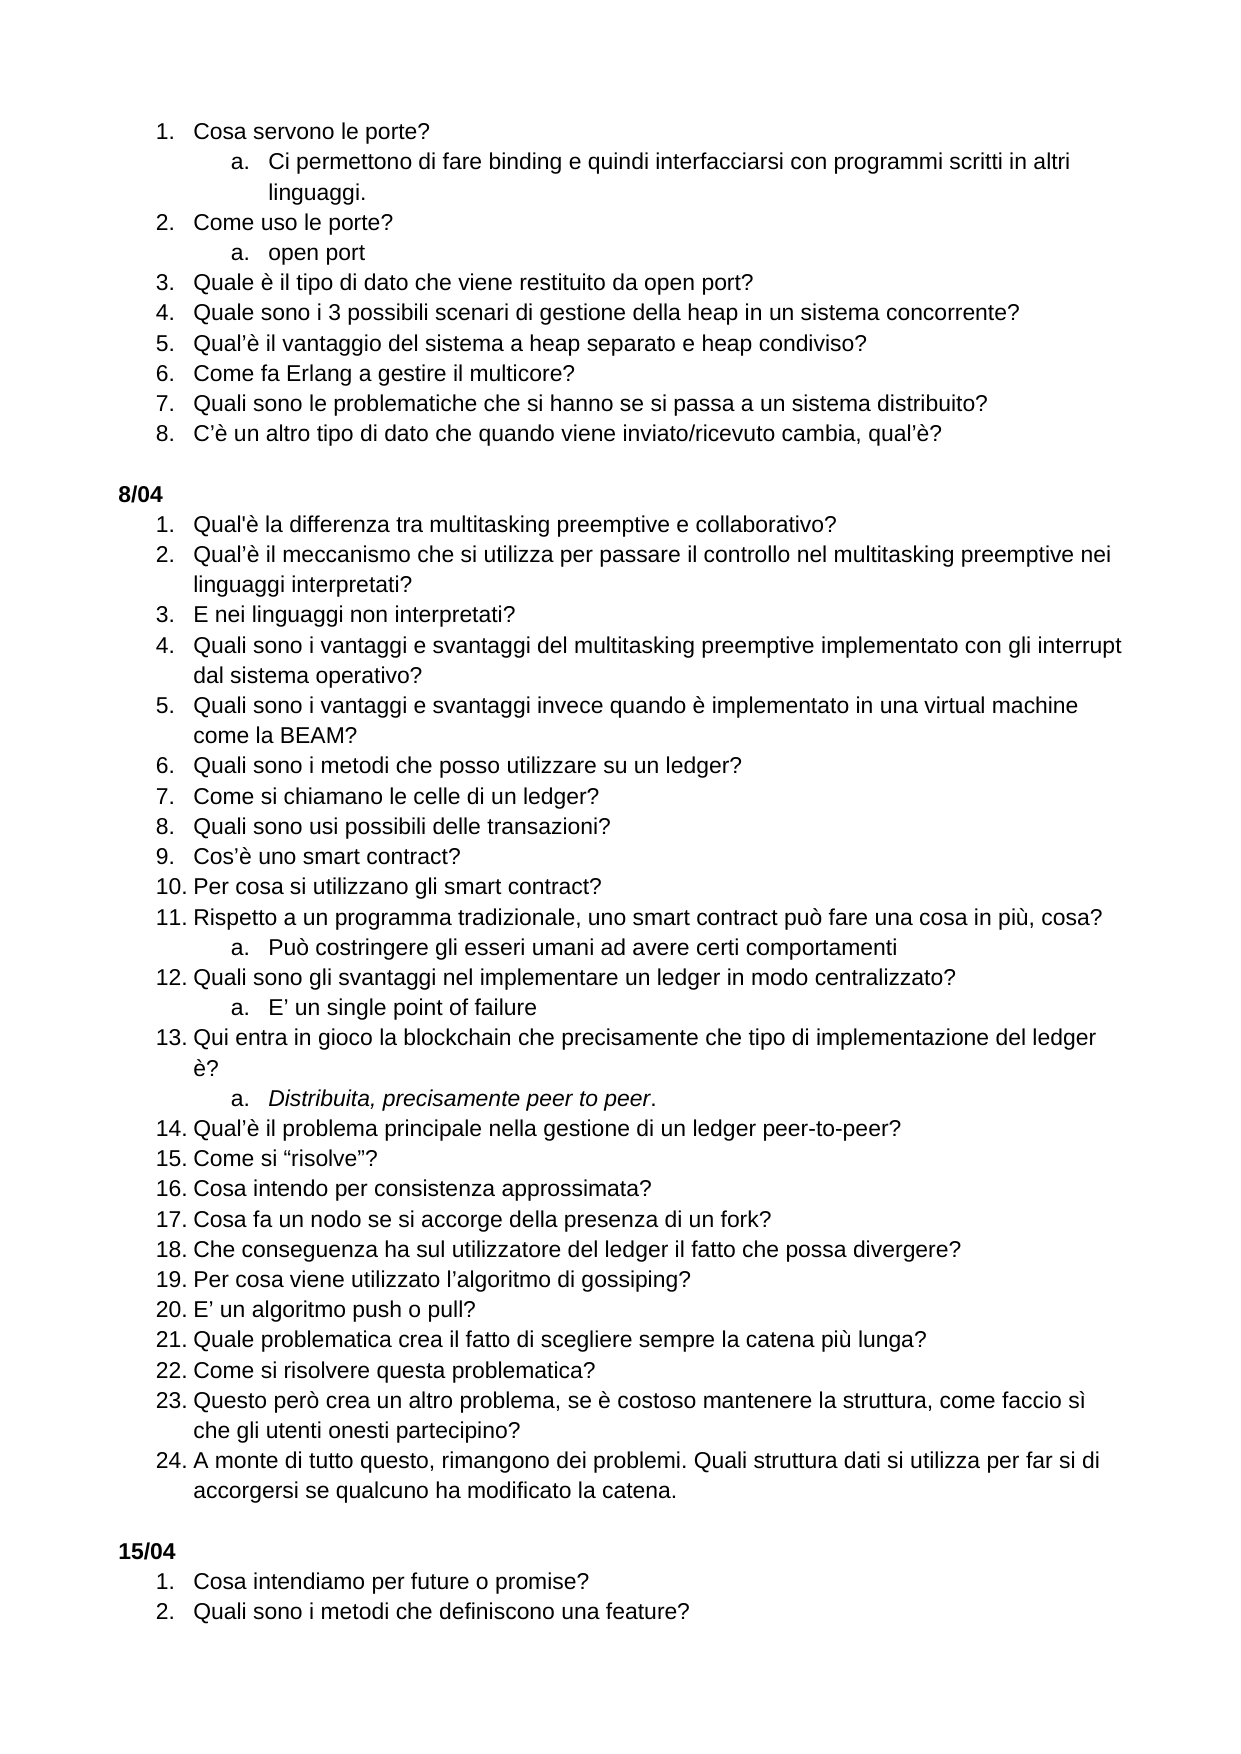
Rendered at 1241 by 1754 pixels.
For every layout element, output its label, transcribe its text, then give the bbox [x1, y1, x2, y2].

list Quali sono i metodi che posso utilizzare su un ledger? [156, 752, 1122, 779]
list Cosa intendo per consistenza approssimata? [156, 1175, 1122, 1202]
list Cosa fa un nodo se si accorge della presenza di un fork? [156, 1206, 1122, 1232]
list Quali sono i vantaggi e svantaggi invece quando è implementato in una virtual machine come la BEAM? [156, 692, 1122, 748]
list Distribuita, precisamente peer to peer. [231, 1085, 1122, 1111]
list Quale problematica crea il fatto di scegliere sempre la catena più lunga? [156, 1326, 1122, 1353]
list Qual'è la differenza tra multitasking preemptive e collaborativo? [156, 511, 1122, 537]
list Può costringere gli esseri umani ad avere certi comportamenti [231, 934, 1122, 960]
list E’ un algoritmo push o pull? [156, 1296, 1122, 1322]
list Qual’è il problema principale nella gestione di un ledger peer-to-peer? [156, 1115, 1122, 1141]
list E nei linguaggi non interpretati? [156, 601, 1122, 628]
list Come uso le porte? [156, 209, 1122, 235]
list Ci permettono di fare binding e quindi interfacciarsi con programmi scritti in altri linguaggi. [231, 148, 1122, 205]
list Rispetto a un programma tradizionale, uno smart contract può fare una cosa in più, cosa? [156, 903, 1122, 930]
list Cos’è uno smart contract? [156, 843, 1122, 869]
list Qui entra in gioco la blockchain che precisamente che tipo di implementazione del ledger è? [156, 1024, 1122, 1081]
list E’ un single point of failure [231, 994, 1122, 1020]
list Questo però crea un altro problema, se è costoso mantenere la struttura, come faccio sì che gli utenti onesti partecipino? [156, 1387, 1122, 1443]
list Come fa Erlang a gestire il multicore? [156, 360, 1122, 386]
list Quali sono i vantaggi e svantaggi del multitasking preemptive implementato con gli interrupt dal sistema operativo? [156, 632, 1122, 688]
list Come si risolvere questa problematica? [156, 1357, 1122, 1383]
list Come si chiamano le celle di un ledger? [156, 783, 1122, 809]
list Quali sono i metodi che definiscono una feature? [156, 1598, 1122, 1624]
list Quale è il tipo di dato che viene restituito da open port? [156, 269, 1122, 295]
list Quali sono usi possibili delle transazioni? [156, 813, 1122, 839]
list A monte di tutto questo, rimangono dei problemi. Quali struttura dati si utilizza per far si di accorgersi se qualcuno ha modificato la catena. [156, 1447, 1122, 1504]
list C’è un altro tipo di dato che quando viene inviato/ricevuto cambia, qual’è? [156, 420, 1122, 446]
list Che conseguenza ha sul utilizzatore del ledger il fatto che possa divergere? [156, 1236, 1122, 1262]
list Per cosa viene utilizzato l’algoritmo di gossiping? [156, 1266, 1122, 1292]
list Cosa intendiamo per future o promise? [156, 1568, 1122, 1594]
list Qual’è il vantaggio del sistema a heap separato e heap condiviso? [156, 329, 1122, 356]
list Qual’è il meccanismo che si utilizza per passare il controllo nel multitasking preemptive nei linguaggi interpretati? [156, 541, 1122, 597]
list Quali sono le problematiche che si hanno se si passa a un sistema distribuito? [156, 390, 1122, 416]
list Per cosa si utilizzano gli smart contract? [156, 873, 1122, 899]
list Quale sono i 3 possibili scenari di gestione della heap in un sistema concorrente? [156, 299, 1122, 326]
text 8/04 [118, 481, 1122, 507]
text 15/04 [118, 1538, 1122, 1564]
list open port [231, 239, 1122, 265]
list Come si “risolve”? [156, 1145, 1122, 1171]
list Quali sono gli svantaggi nel implementare un ledger in modo centralizzato? [156, 964, 1122, 990]
list Cosa servono le porte? [156, 118, 1122, 144]
